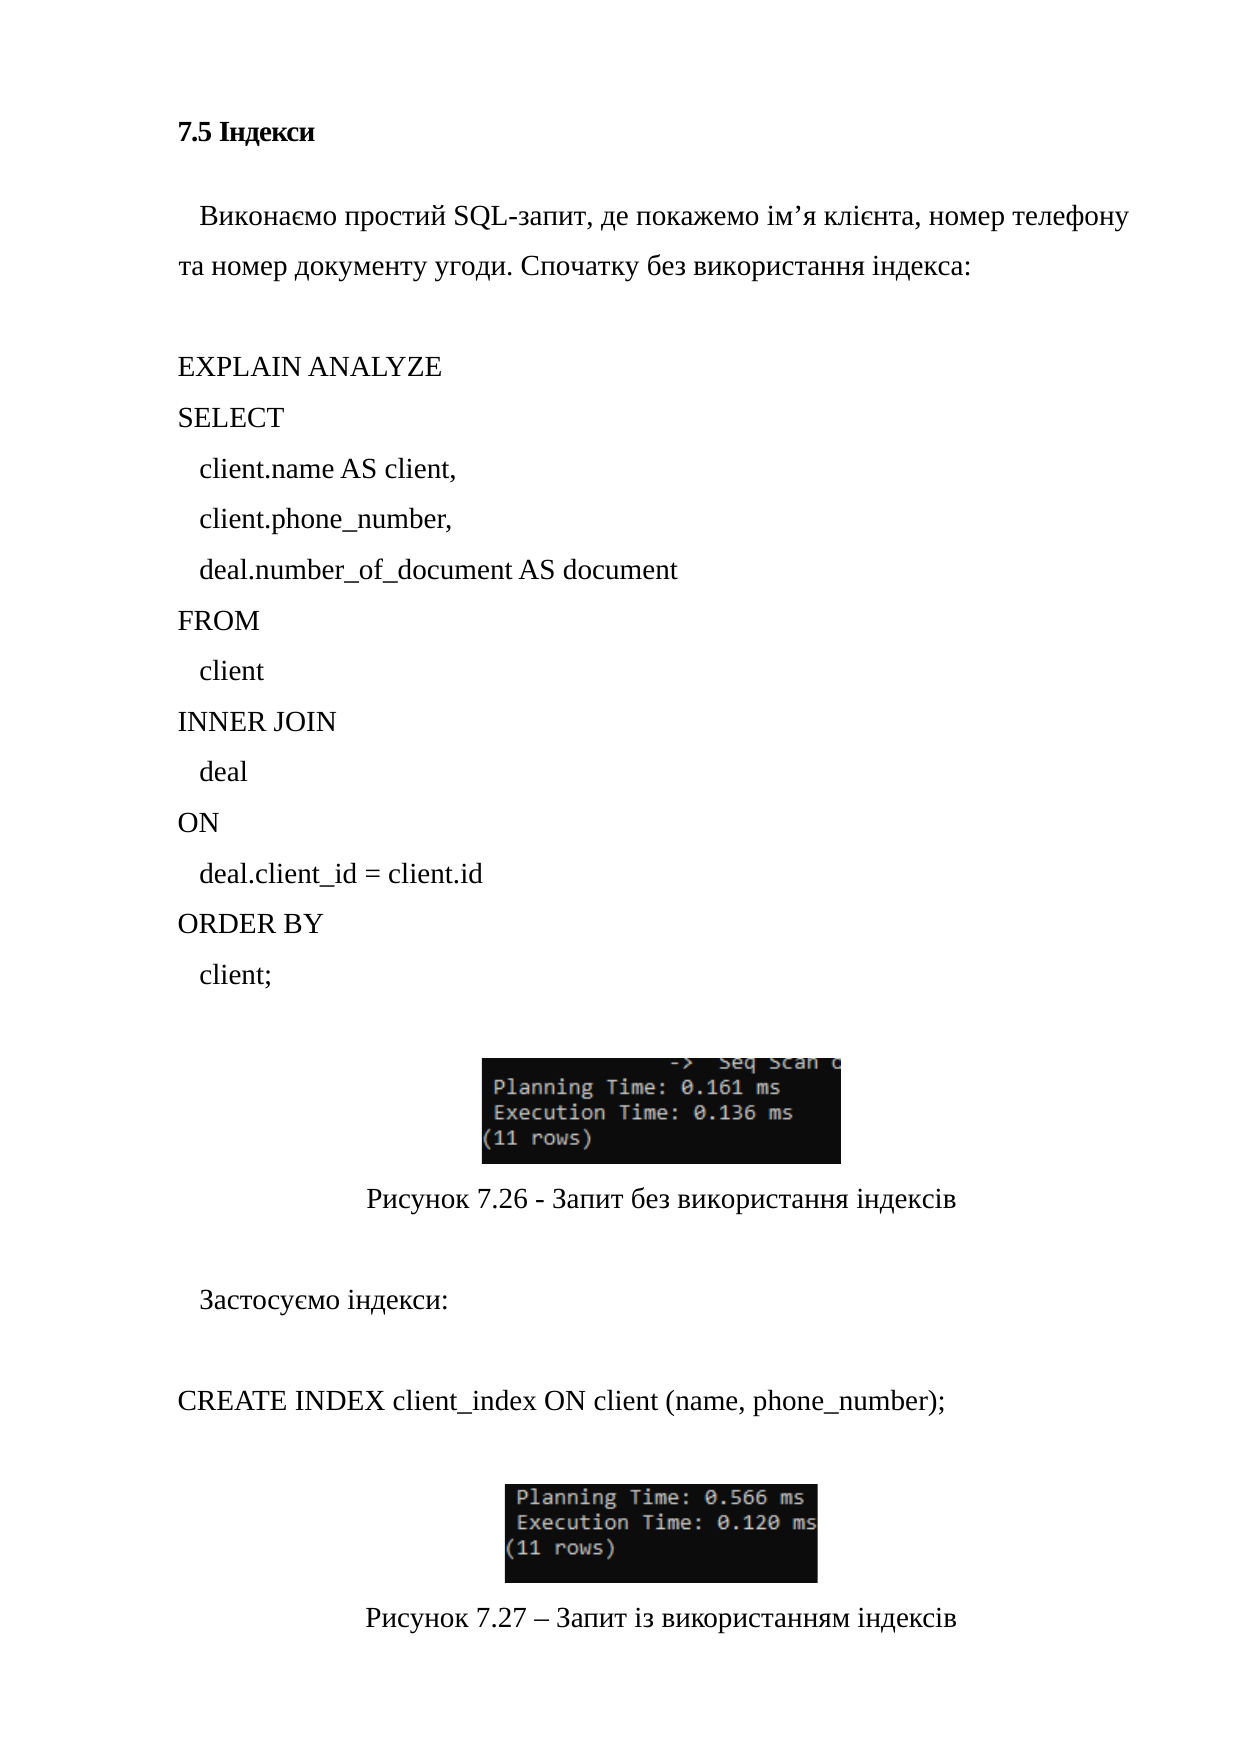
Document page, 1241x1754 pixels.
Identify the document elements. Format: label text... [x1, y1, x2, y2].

text FROM [177, 603, 1145, 636]
text CREATE INDEX client_index ON client (name, phone_number); [177, 1383, 1145, 1417]
text EXPLAIN ANALYZE [177, 349, 1145, 383]
text client.name AS client, [177, 451, 1145, 484]
text deal.client_id = client.id [177, 856, 1145, 889]
text client.phone_number, [177, 501, 1145, 535]
text Виконаємо простий SQL-запит, де покажемо ім’я клієнта, номер телефону та номер документу угоди. Спочатку без використання індекса: [177, 198, 1145, 282]
text deal [177, 754, 1145, 788]
picture [481, 1058, 841, 1164]
text Рисунок 7.26 - Запит без використання індексів [177, 1181, 1145, 1214]
text deal.number_of_document AS document [177, 552, 1145, 586]
subtitle 7.5 Індекси [177, 118, 1152, 147]
text ORDER BY [177, 906, 1145, 940]
text Рисунок 7.27 – Запит із використанням індексів [177, 1600, 1145, 1633]
text client [177, 653, 1145, 687]
text ON [177, 805, 1145, 839]
text client; [177, 957, 1145, 991]
text SELECT [177, 400, 1145, 434]
picture [504, 1484, 818, 1583]
text INNER JOIN [177, 704, 1145, 737]
text Застосуємо індекси: [177, 1282, 1145, 1316]
